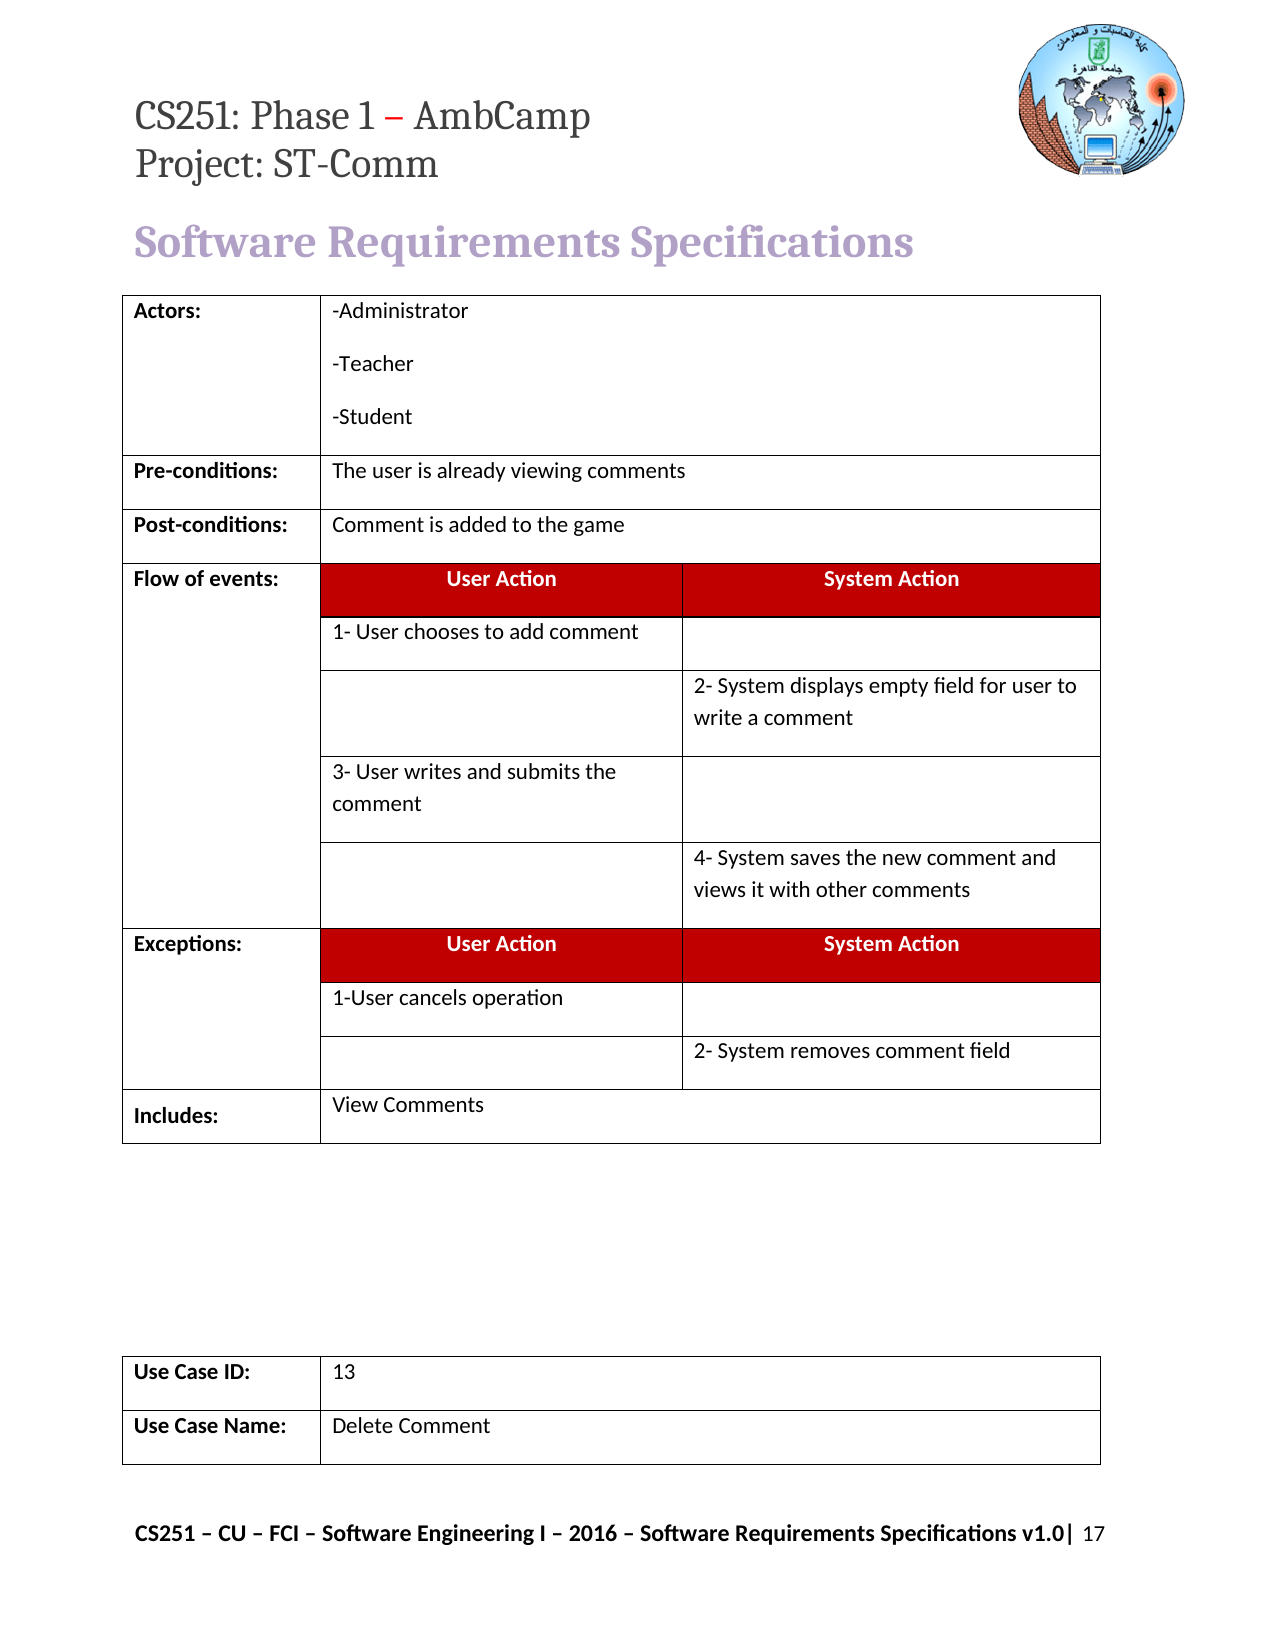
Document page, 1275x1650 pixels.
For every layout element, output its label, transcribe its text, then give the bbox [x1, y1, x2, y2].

table_cell Includes: [123, 1090, 320, 1143]
table_cell [321, 843, 682, 928]
table_cell View Comments [321, 1090, 1100, 1143]
table_cell [321, 671, 682, 756]
table_cell Comment is added to the game [321, 510, 1100, 563]
table_cell 3- User writes and submits the comment [321, 757, 682, 842]
table_cell [321, 1037, 682, 1089]
table_cell [683, 983, 1100, 1036]
table_cell 1- User chooses to add comment [321, 618, 682, 670]
table_header 13 [321, 1357, 1100, 1410]
picture [1018, 24, 1186, 180]
table_cell Pre-conditions: [123, 456, 320, 509]
table_cell 2- System displays empty field for user to write a comment [683, 671, 1100, 756]
table_cell Actors: [123, 296, 320, 455]
table_header Use Case ID: [123, 1357, 320, 1410]
table_cell -Administrator -Teacher -Student [321, 296, 1100, 455]
table_cell [683, 757, 1100, 842]
table_cell [683, 618, 1100, 670]
table_cell User Action [321, 564, 682, 616]
table_cell Post-conditions: [123, 510, 320, 563]
table_cell Exceptions: [123, 929, 320, 1089]
table_cell 4- System saves the new comment and views it with other comments [683, 843, 1100, 928]
table_cell 2- System removes comment field [683, 1037, 1100, 1089]
table_cell Delete Comment [321, 1411, 1100, 1464]
table_cell Use Case Name: [123, 1411, 320, 1464]
table_cell System Action [683, 929, 1100, 982]
table_cell The user is already viewing comments [321, 456, 1100, 509]
table_cell Flow of events: [123, 564, 320, 928]
table_cell 1-User cancels operation [321, 983, 682, 1036]
table_cell User Action [321, 929, 682, 982]
table_cell System Action [683, 564, 1100, 616]
